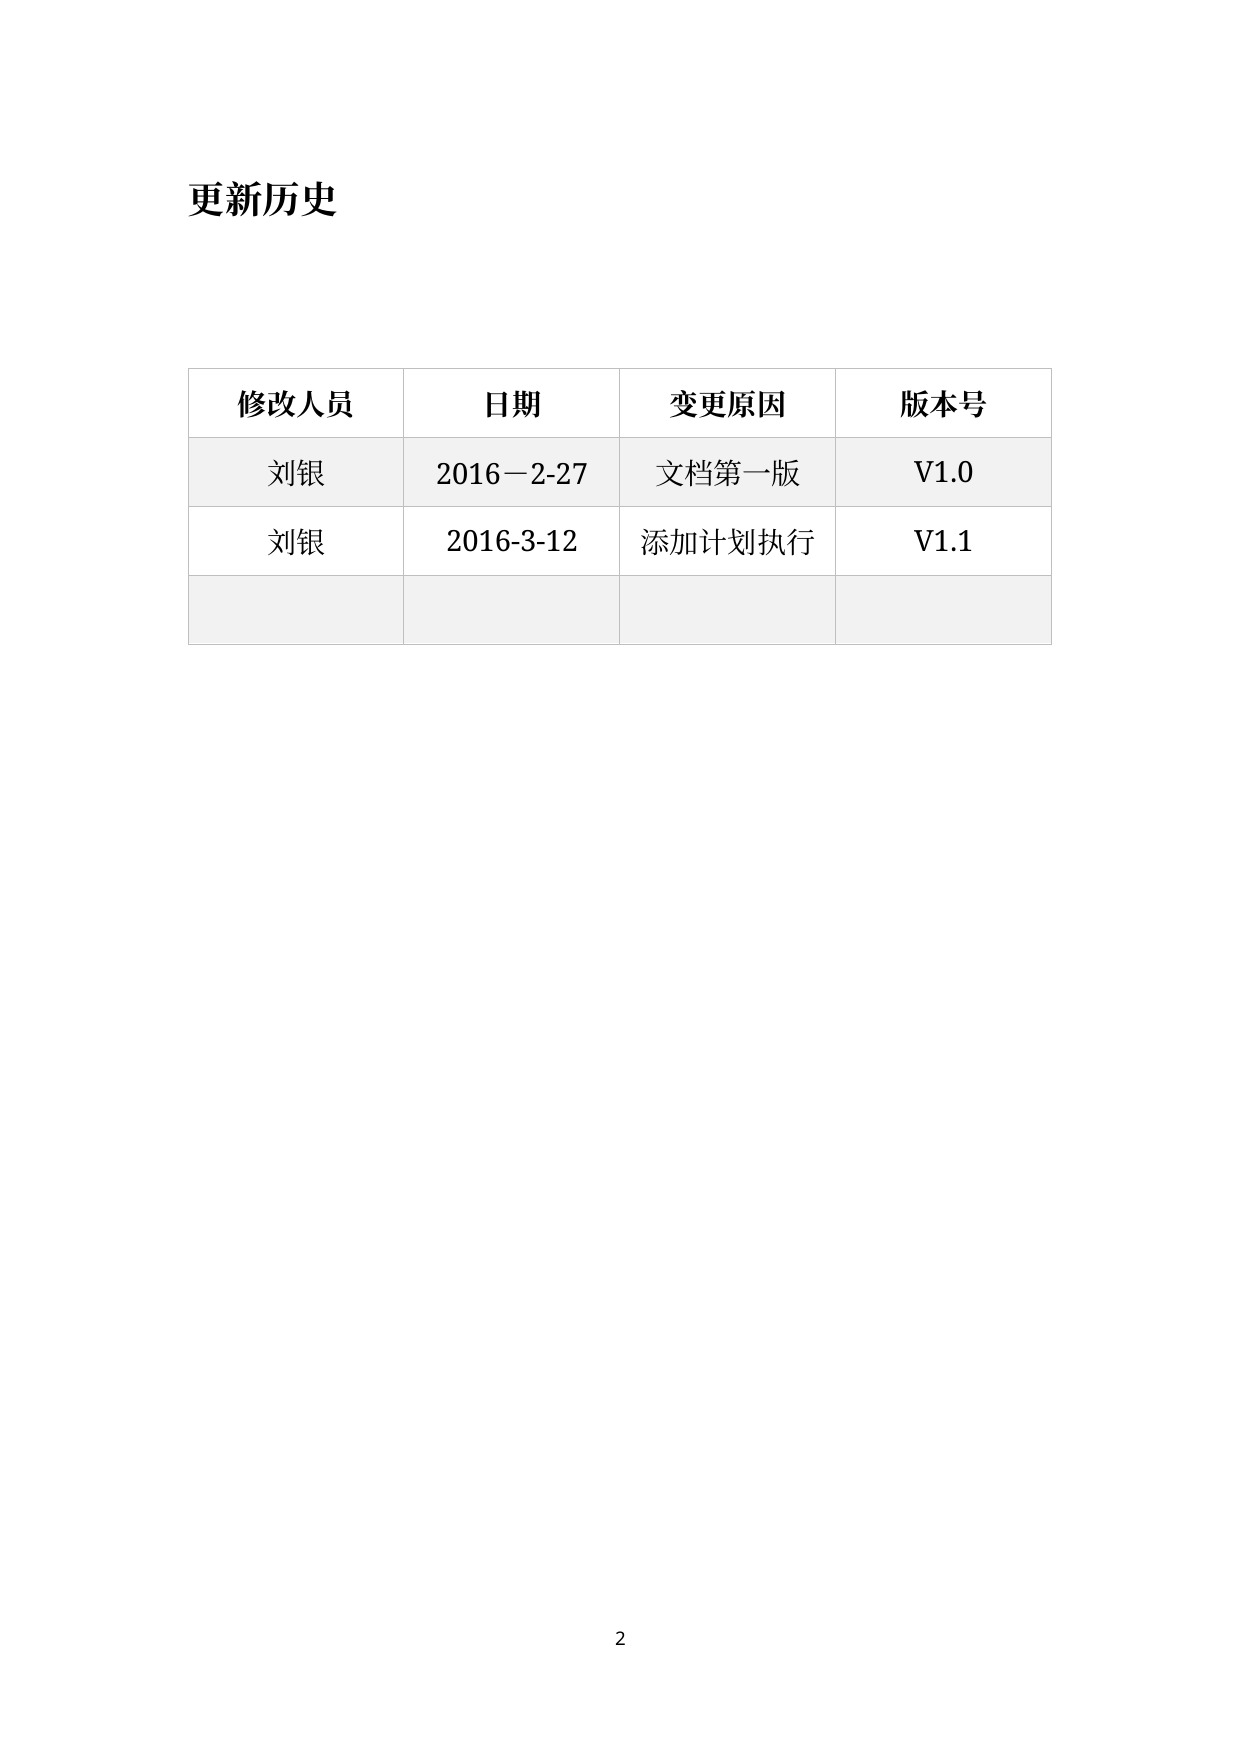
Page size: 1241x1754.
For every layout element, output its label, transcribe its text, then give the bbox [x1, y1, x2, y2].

text 更新历史 [187, 164, 1053, 232]
table_cell 2016－2-27 [404, 438, 619, 506]
table_header 日期 [404, 369, 619, 437]
table_cell V1.1 [836, 507, 1051, 574]
table_cell 文档第一版 [620, 438, 835, 506]
table_cell 2016-3-12 [404, 507, 619, 574]
table_cell V1.0 [836, 438, 1051, 506]
table_cell 刘银 [189, 507, 403, 574]
table_cell 添加计划执行 [620, 507, 835, 574]
table_header 版本号 [836, 369, 1051, 437]
table_cell 刘银 [189, 438, 403, 506]
table_cell [620, 576, 835, 643]
table_header 修改人员 [189, 369, 403, 437]
table_cell [404, 576, 619, 643]
table_cell [836, 576, 1051, 643]
table_header 变更原因 [620, 369, 835, 437]
table_cell [189, 576, 403, 643]
